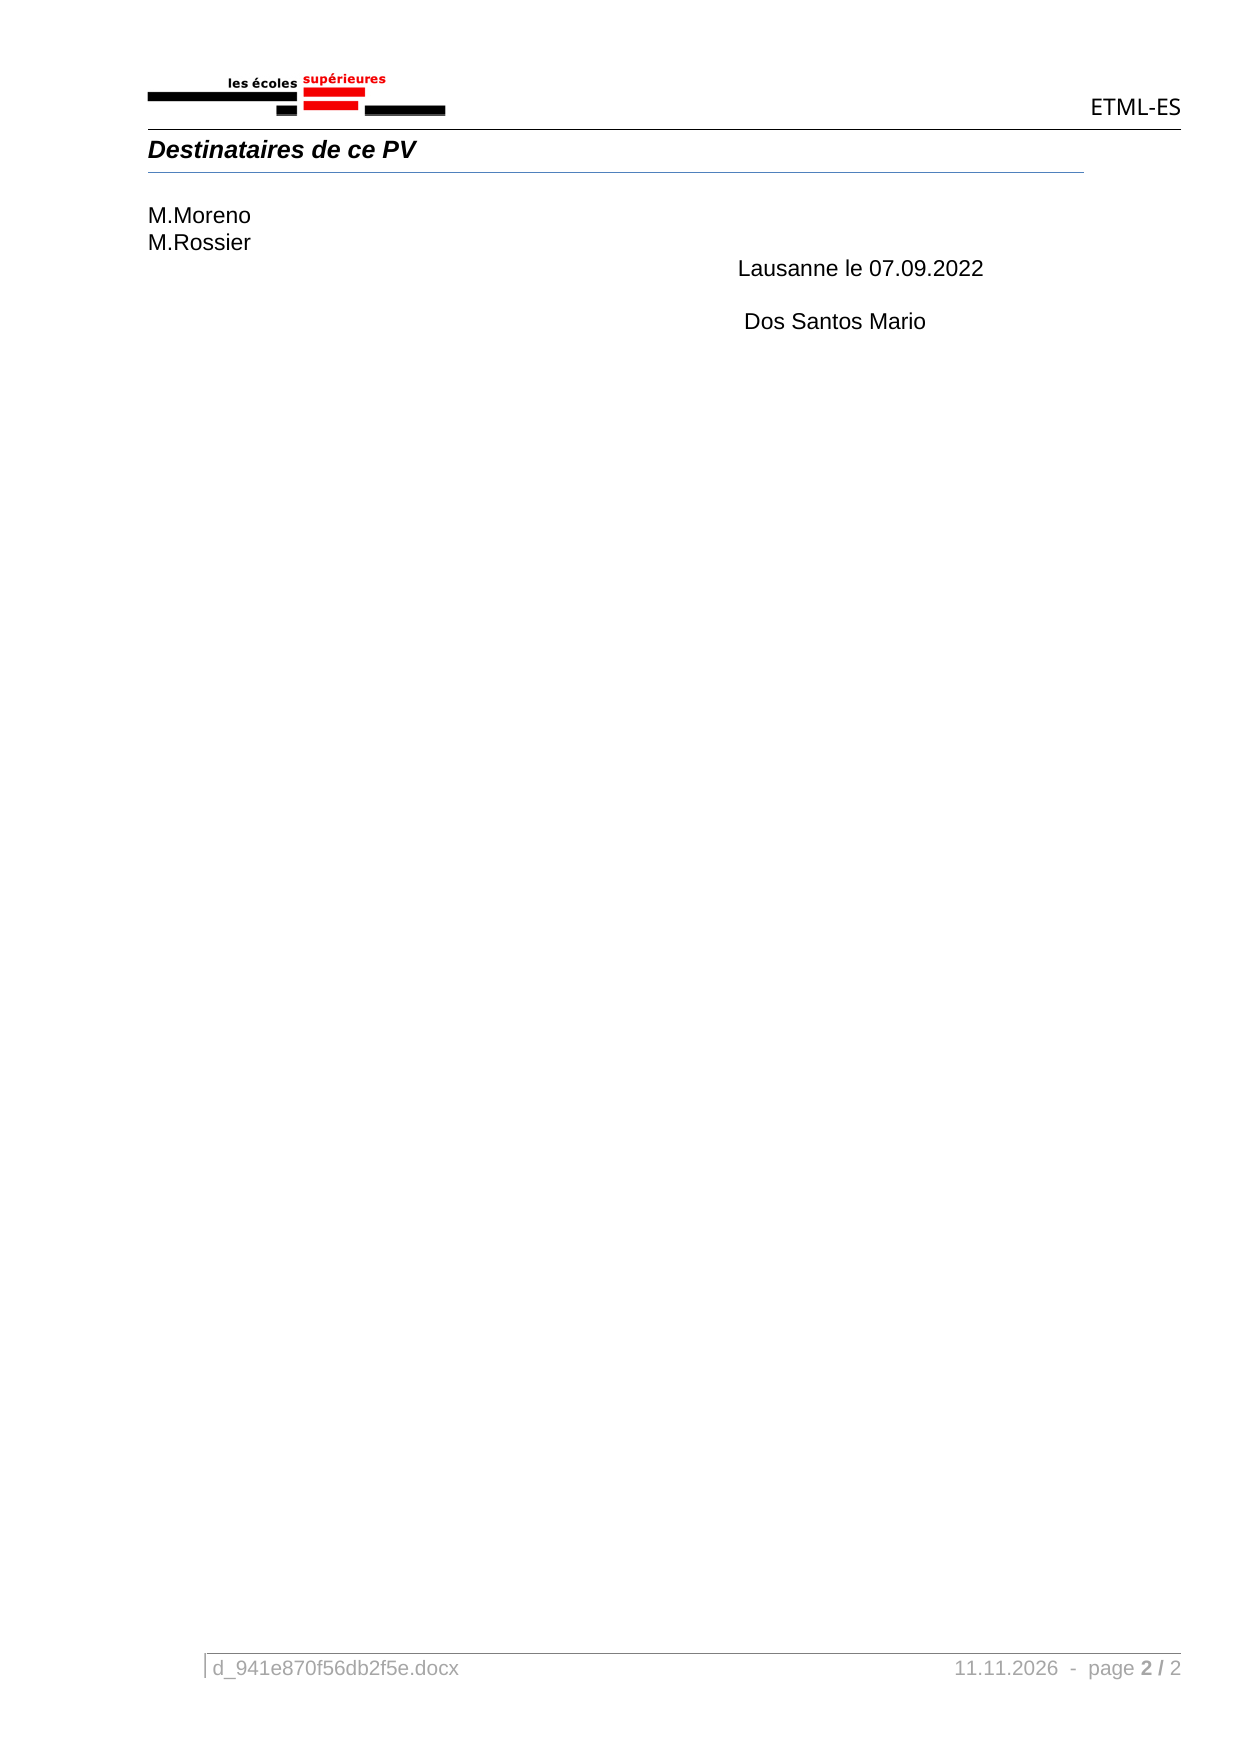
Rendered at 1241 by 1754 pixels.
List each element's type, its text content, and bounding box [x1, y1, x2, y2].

text M.Rossier [148, 229, 1181, 255]
text Lausanne le 07.09.2022 [664, 255, 1181, 281]
text Destinataires de ce PV [148, 135, 1084, 172]
text Dos Santos Mario [664, 308, 1181, 334]
text M.Moreno [148, 202, 1181, 229]
picture [147, 73, 446, 116]
